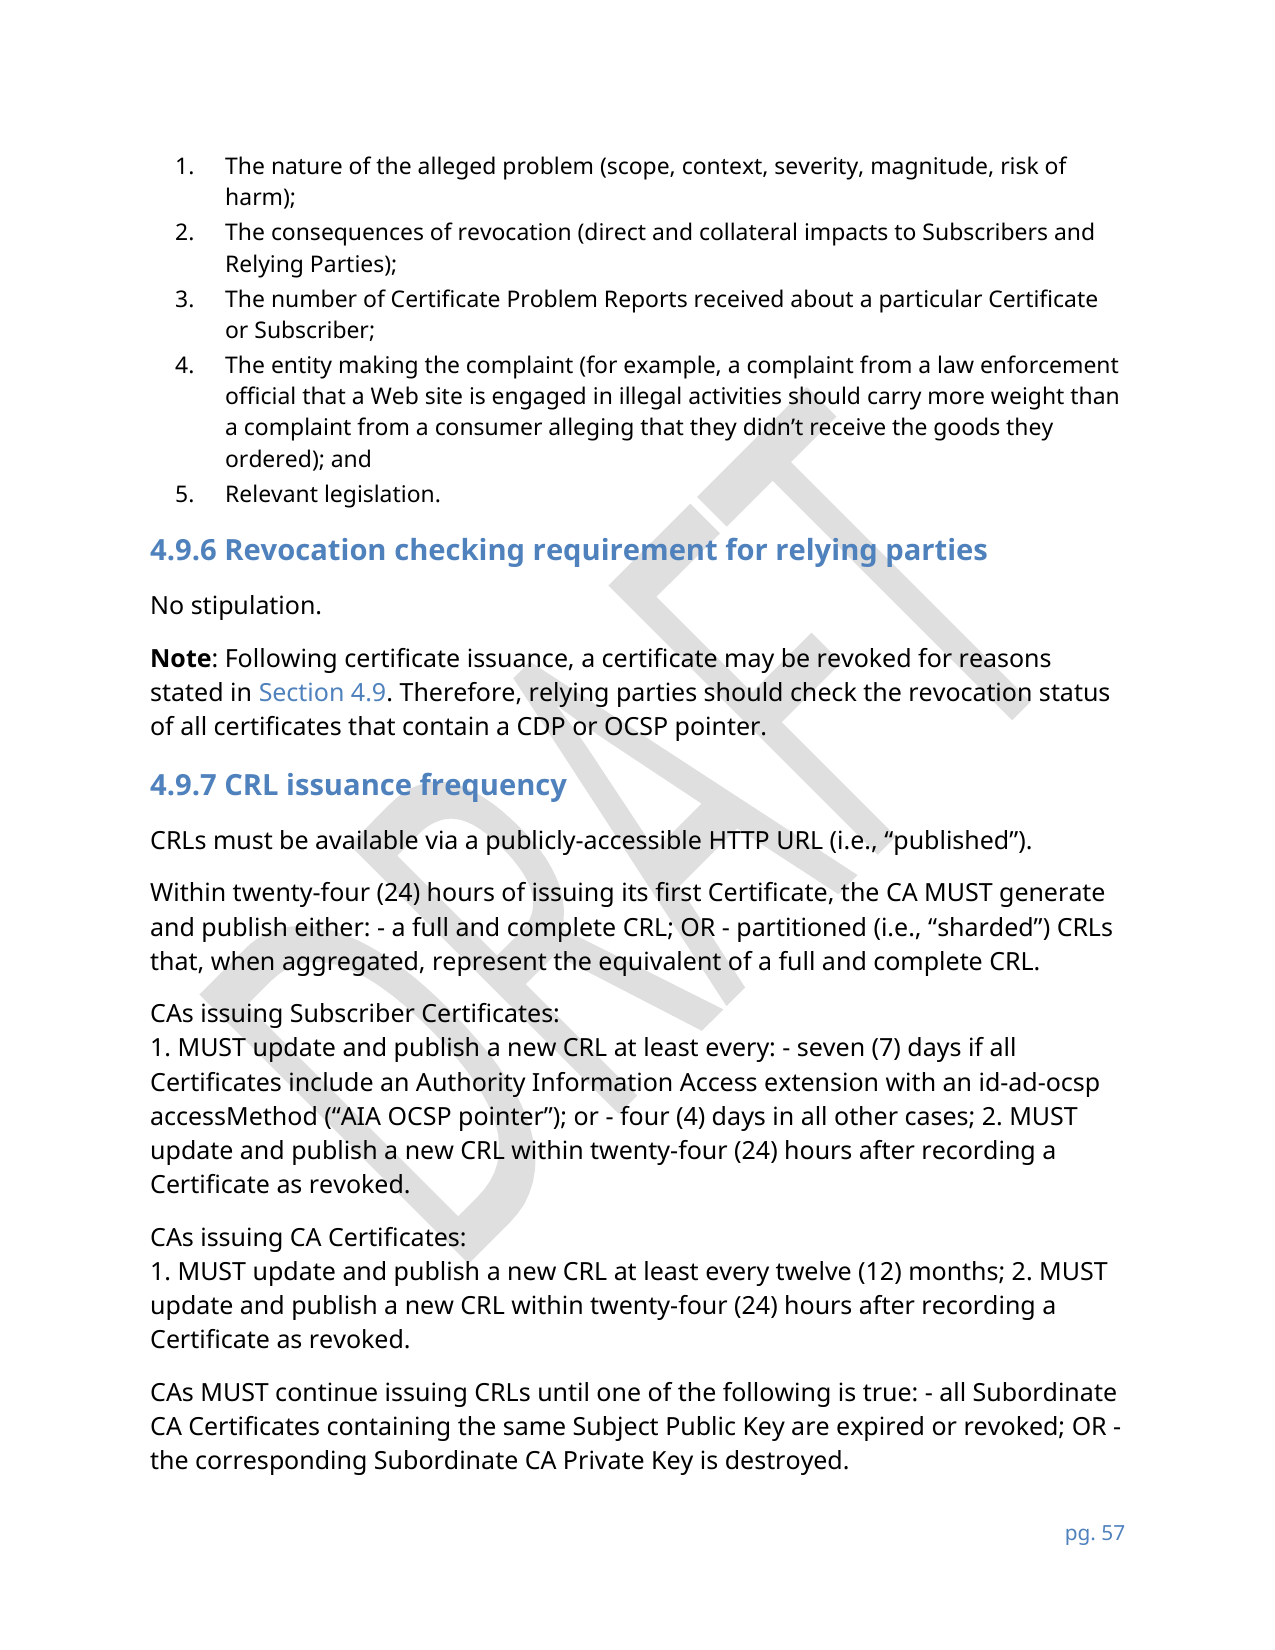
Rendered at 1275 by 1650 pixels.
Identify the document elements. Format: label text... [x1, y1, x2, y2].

text No stipulation. [150, 588, 1125, 622]
text CAs issuing Subscriber Certificates: 1. MUST update and publish a new CRL at least every: - seven (7) days if all Certificates include an Authority Information Access extension with an id-ad-ocsp accessMethod (“AIA OCSP pointer”); or - four (4) days in all other cases; 2. MUST update and publish a new CRL within twenty-four (24) hours after recording a Certificate as revoked. [150, 996, 1125, 1200]
text Within twenty-four (24) hours of issuing its first Certificate, the CA MUST generate and publish either: - a full and complete CRL; OR - partitioned (i.e., “sharded”) CRLs that, when aggregated, represent the equivalent of a full and complete CRL. [150, 875, 1125, 977]
list The consequences of revocation (direct and collateral impacts to Subscribers and Relying Parties); [175, 216, 1125, 279]
list The number of Certificate Problem Reports received about a particular Certificate or Subscriber; [175, 282, 1125, 345]
list The entity making the complaint (for example, a complaint from a law enforcement official that a Web site is engaged in illegal activities should carry more weight than a complaint from a consumer alleging that they didn’t receive the goods they ordered); and [175, 349, 1125, 474]
subtitle 4.9.7 CRL issuance frequency [150, 764, 1125, 803]
text CAs MUST continue issuing CRLs until one of the following is true: - all Subordinate CA Certificates containing the same Subject Public Key are expired or revoked; OR - the corresponding Subordinate CA Private Key is destroyed. [150, 1374, 1125, 1476]
text CAs issuing CA Certificates: 1. MUST update and publish a new CRL at least every twelve (12) months; 2. MUST update and publish a new CRL within twenty-four (24) hours after recording a Certificate as revoked. [150, 1219, 1125, 1355]
text CRLs must be available via a publicly-accessible HTTP URL (i.e., “published”). [150, 822, 1125, 856]
list Relevant legislation. [175, 477, 1125, 509]
subtitle 4.9.6 Revocation checking requirement for relying parties [150, 529, 1125, 569]
list The nature of the alleged problem (scope, context, severity, magnitude, risk of harm); [175, 150, 1125, 212]
text Note: Following certificate issuance, a certificate may be revoked for reasons stated in Section 4.9. Therefore, relying parties should check the revocation status of all certificates that contain a CDP or OCSP pointer. [150, 641, 1125, 743]
